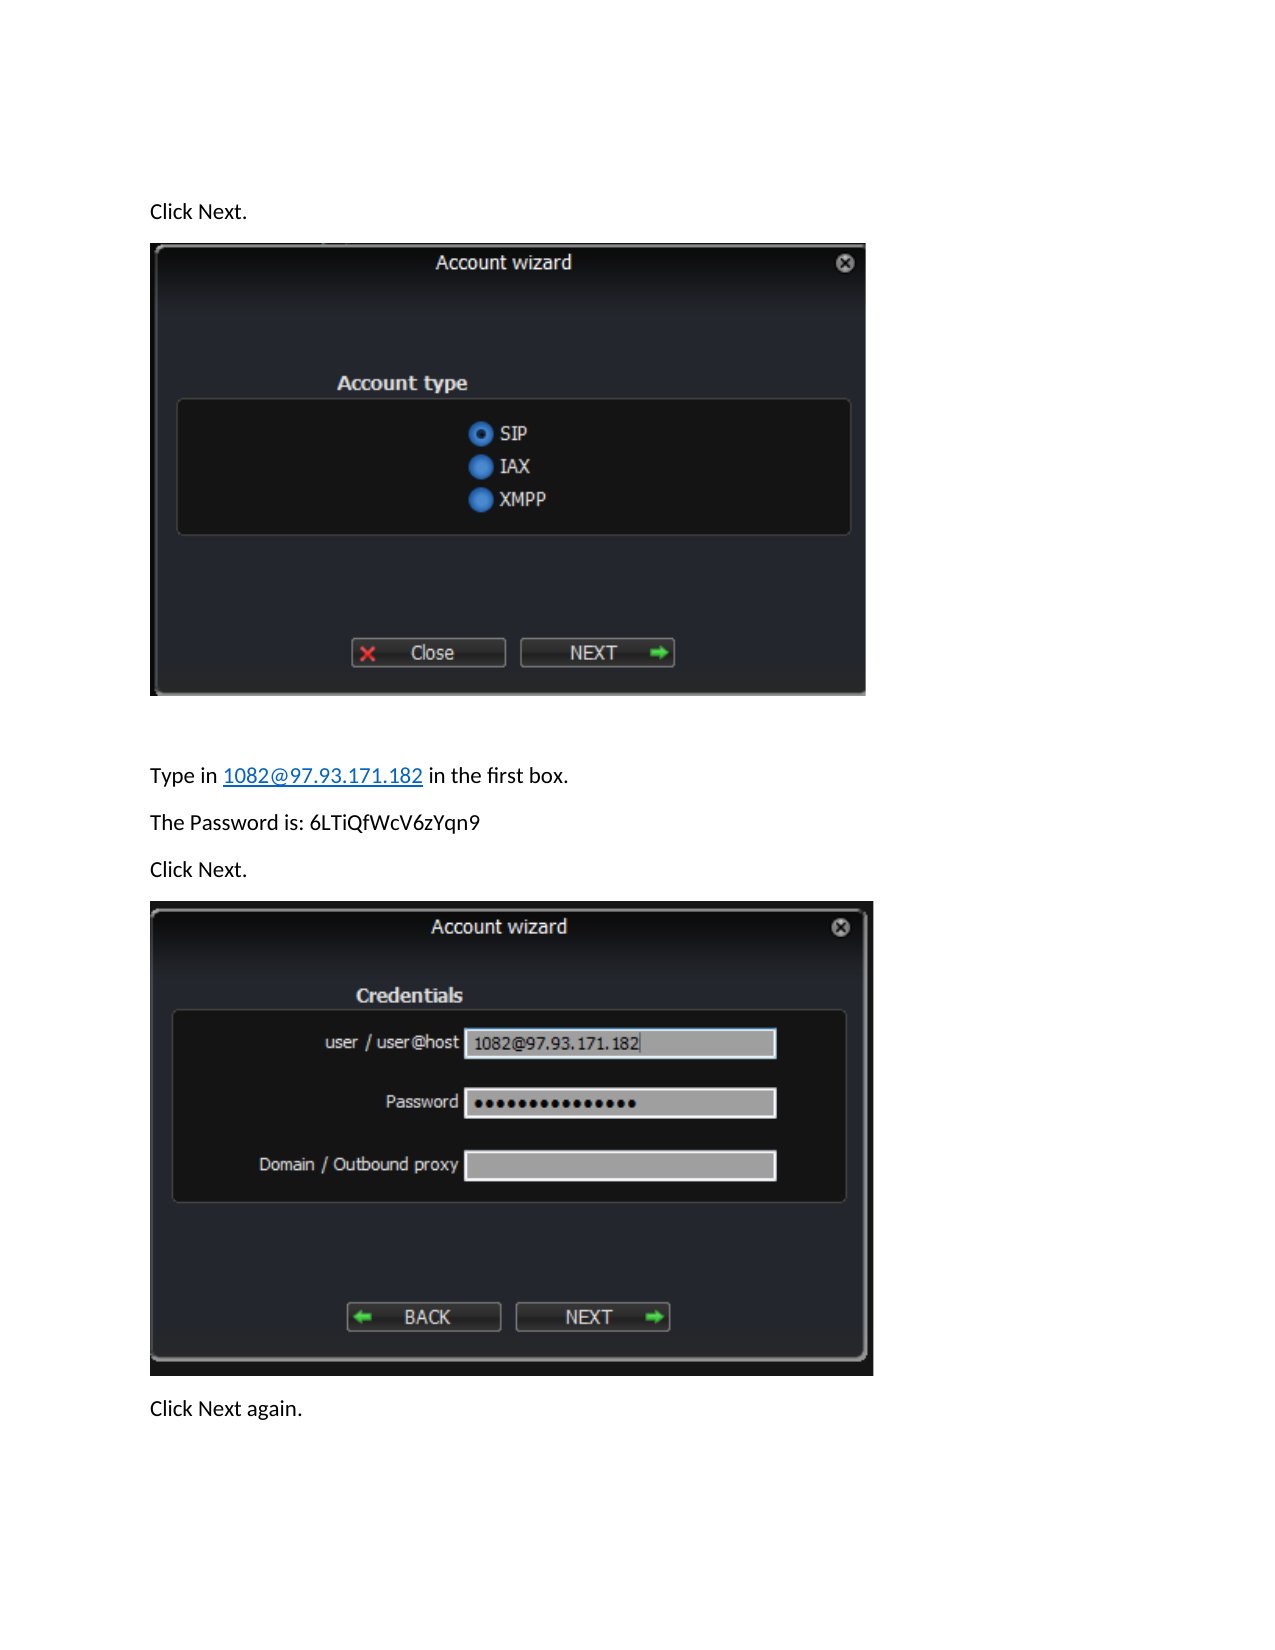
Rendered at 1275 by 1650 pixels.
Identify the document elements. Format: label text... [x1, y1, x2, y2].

text Click Next. [150, 197, 1125, 225]
text The Password is: 6LTiQfWcV6zYqn9 [150, 808, 1125, 836]
picture [150, 243, 866, 696]
text Click Next again. [150, 1394, 1125, 1422]
text Click Next. [150, 855, 1125, 883]
text Type in 1082@97.93.171.182 in the first box. [150, 761, 1125, 789]
picture [150, 901, 874, 1376]
